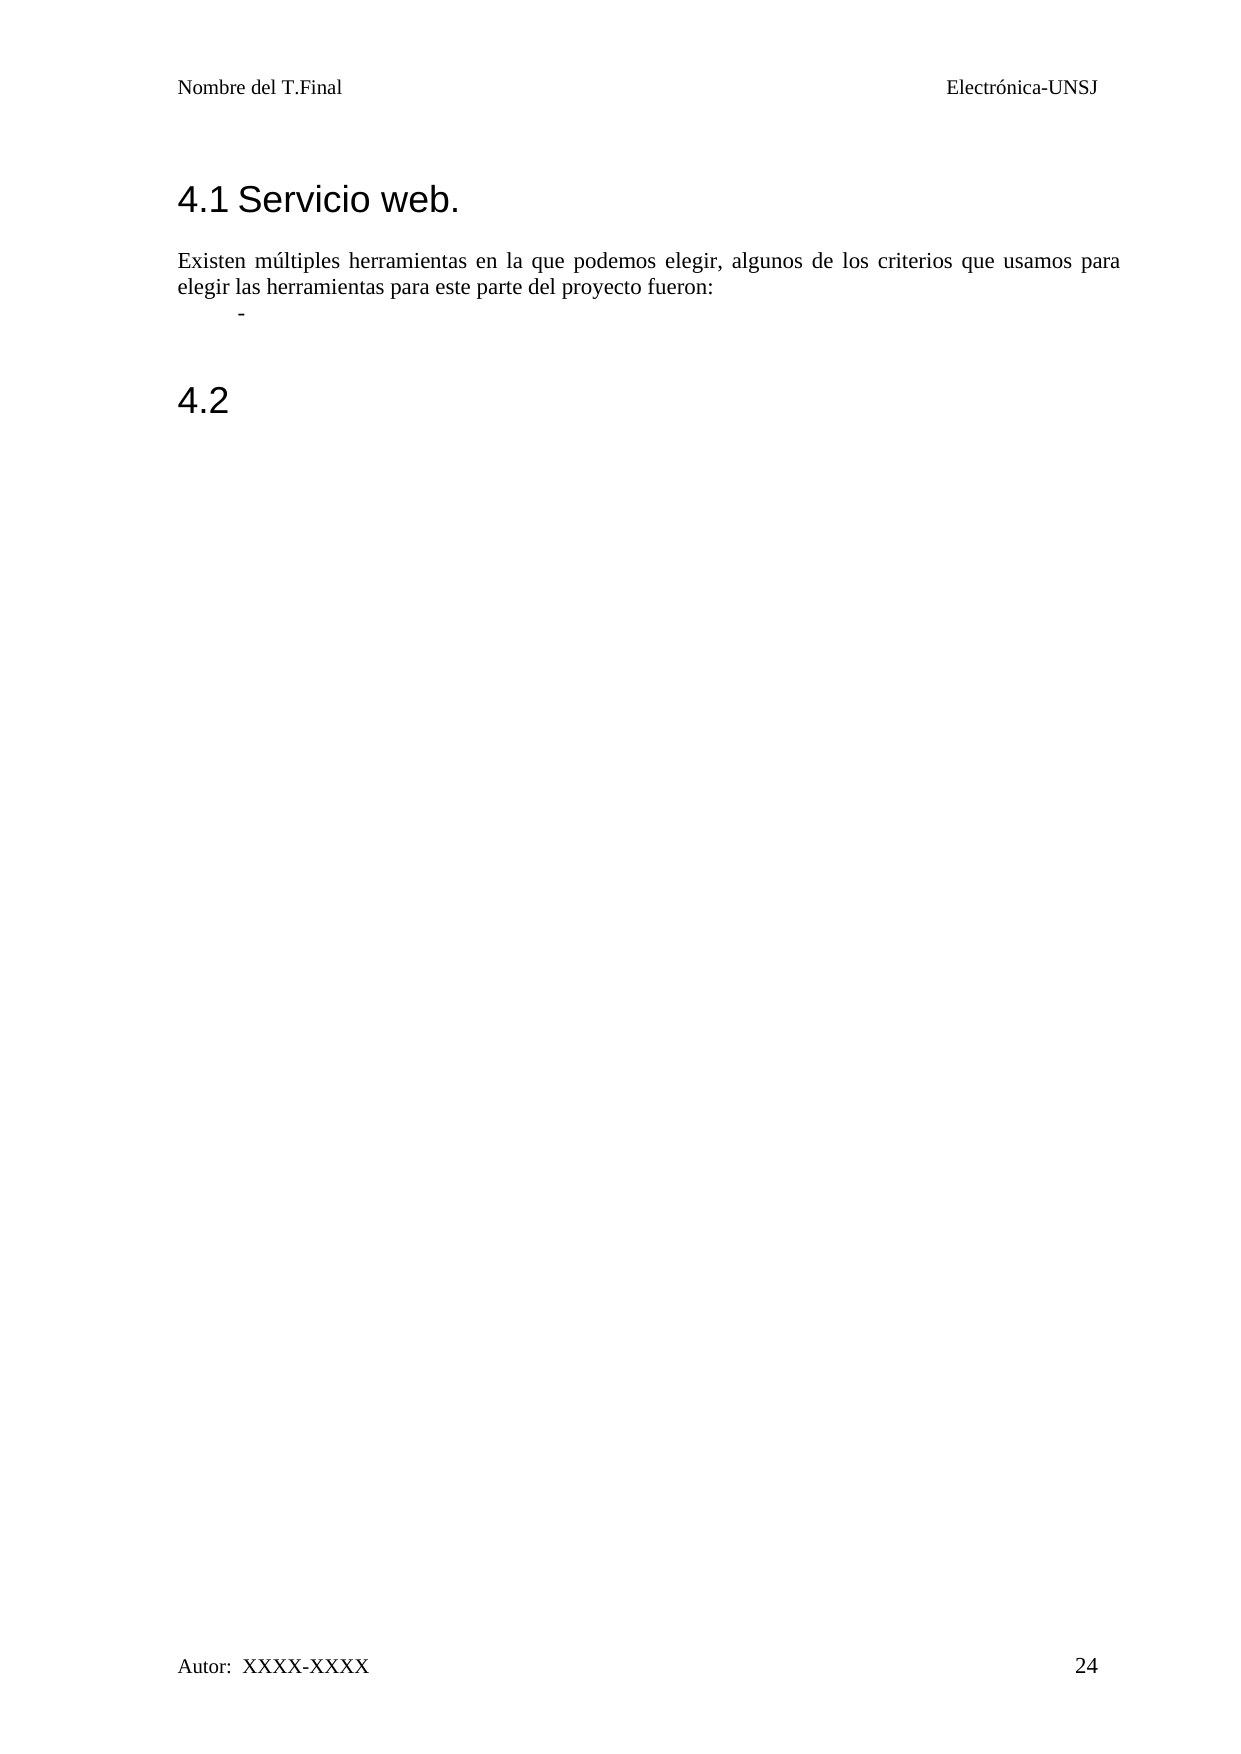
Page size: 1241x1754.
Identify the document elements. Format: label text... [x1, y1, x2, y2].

subtitle Servicio web. [177, 177, 1122, 220]
text Existen múltiples herramientas en la que podemos elegir, algunos de los criterios que usamos para elegir las herramientas para este parte del proyecto fueron: [177, 247, 1122, 299]
